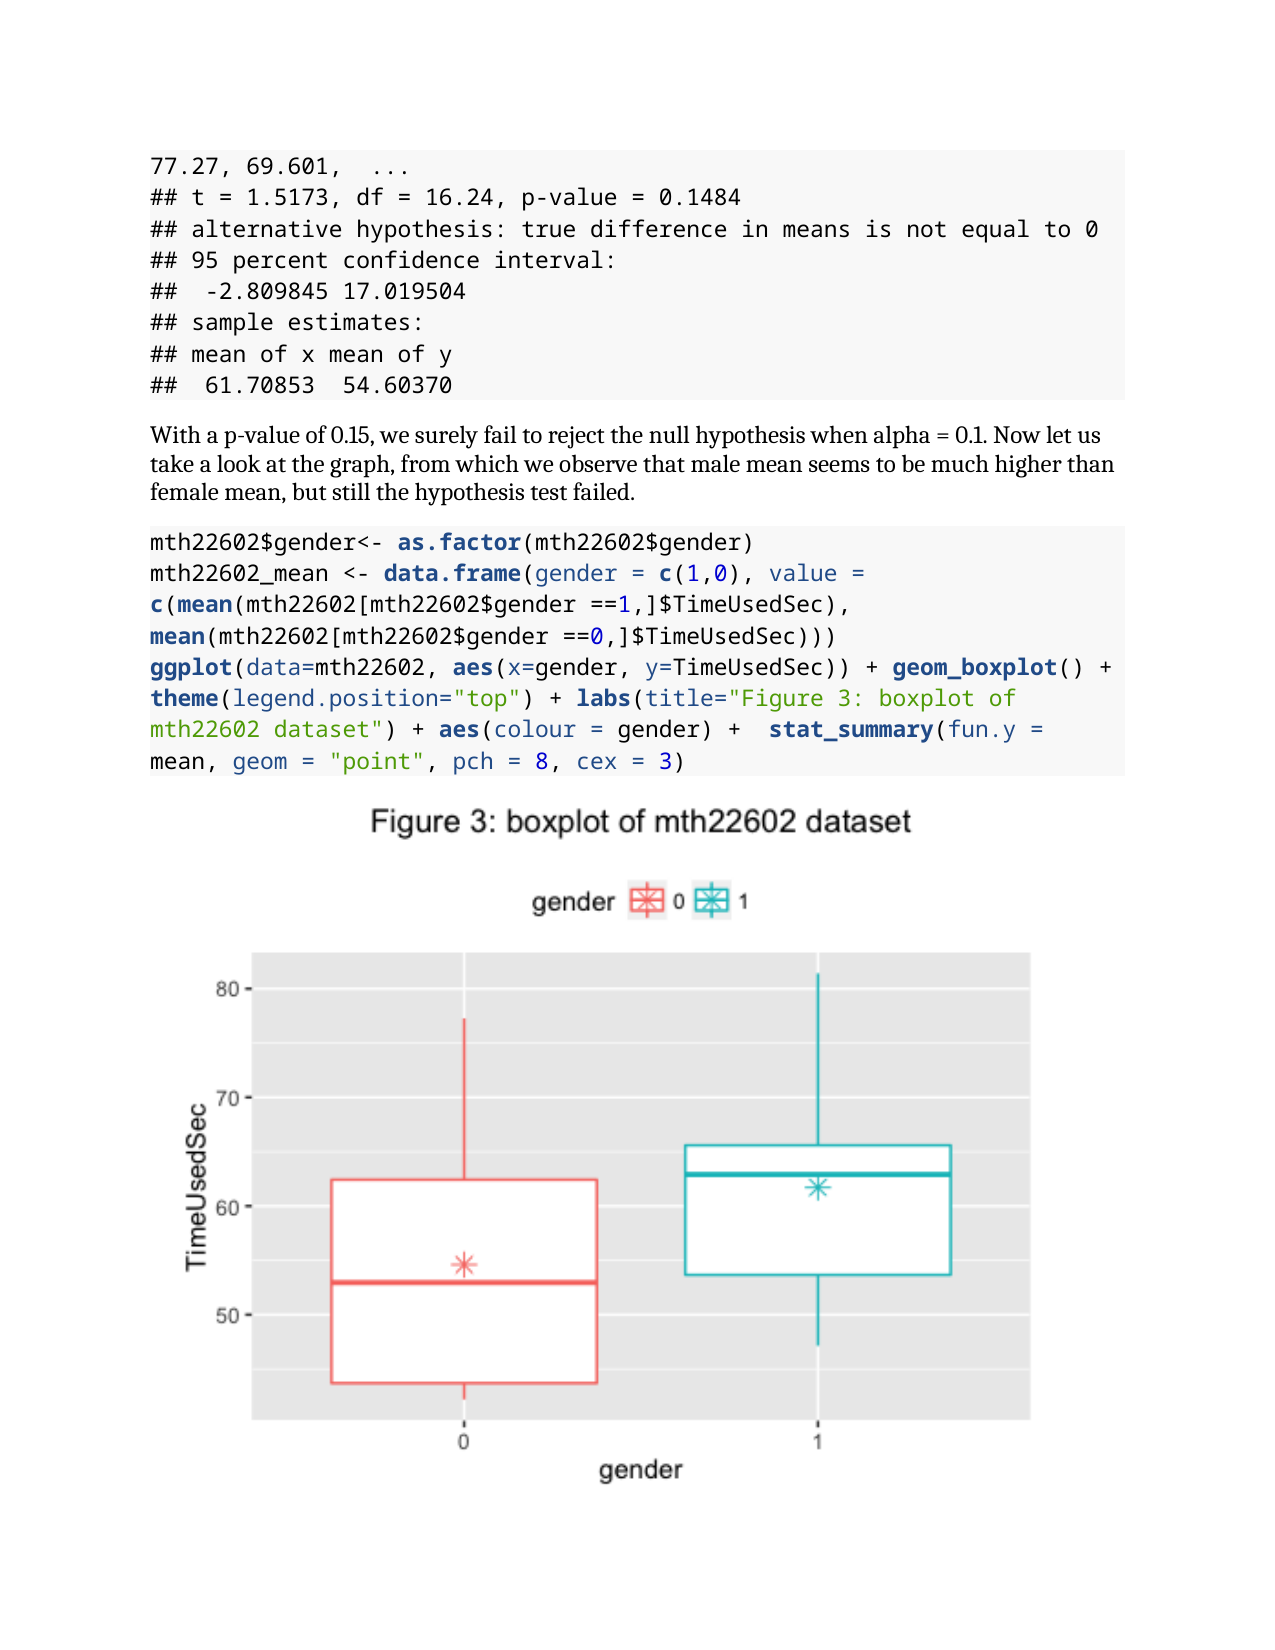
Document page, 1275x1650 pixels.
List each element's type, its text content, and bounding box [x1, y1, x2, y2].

text mth22602$gender<- as.factor(mth22602$gender) mth22602_mean <- data.frame(gender = c(1,0), value = c(mean(mth22602[mth22602$gender ==1,]$TimeUsedSec), mean(mth22602[mth22602$gender ==0,]$TimeUsedSec))) ggplot(data=mth22602, aes(x=gender, y=TimeUsedSec)) + geom_boxplot() + theme(legend.position="top") + labs(title="Figure 3: boxplot of mth22602 dataset") + aes(colour = gender) + stat_summary(fun.y = mean, geom = "point", pch = 8, cex = 3) [150, 526, 1125, 776]
picture [168, 796, 1044, 1497]
text With a p-value of 0.15, we surely fail to reject the null hypothesis when alpha = 0.1. Now let us take a look at the graph, from which we observe that male mean seems to be much higher than female mean, but still the hypothesis test failed. [150, 421, 1125, 507]
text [150, 150, 1125, 400]
